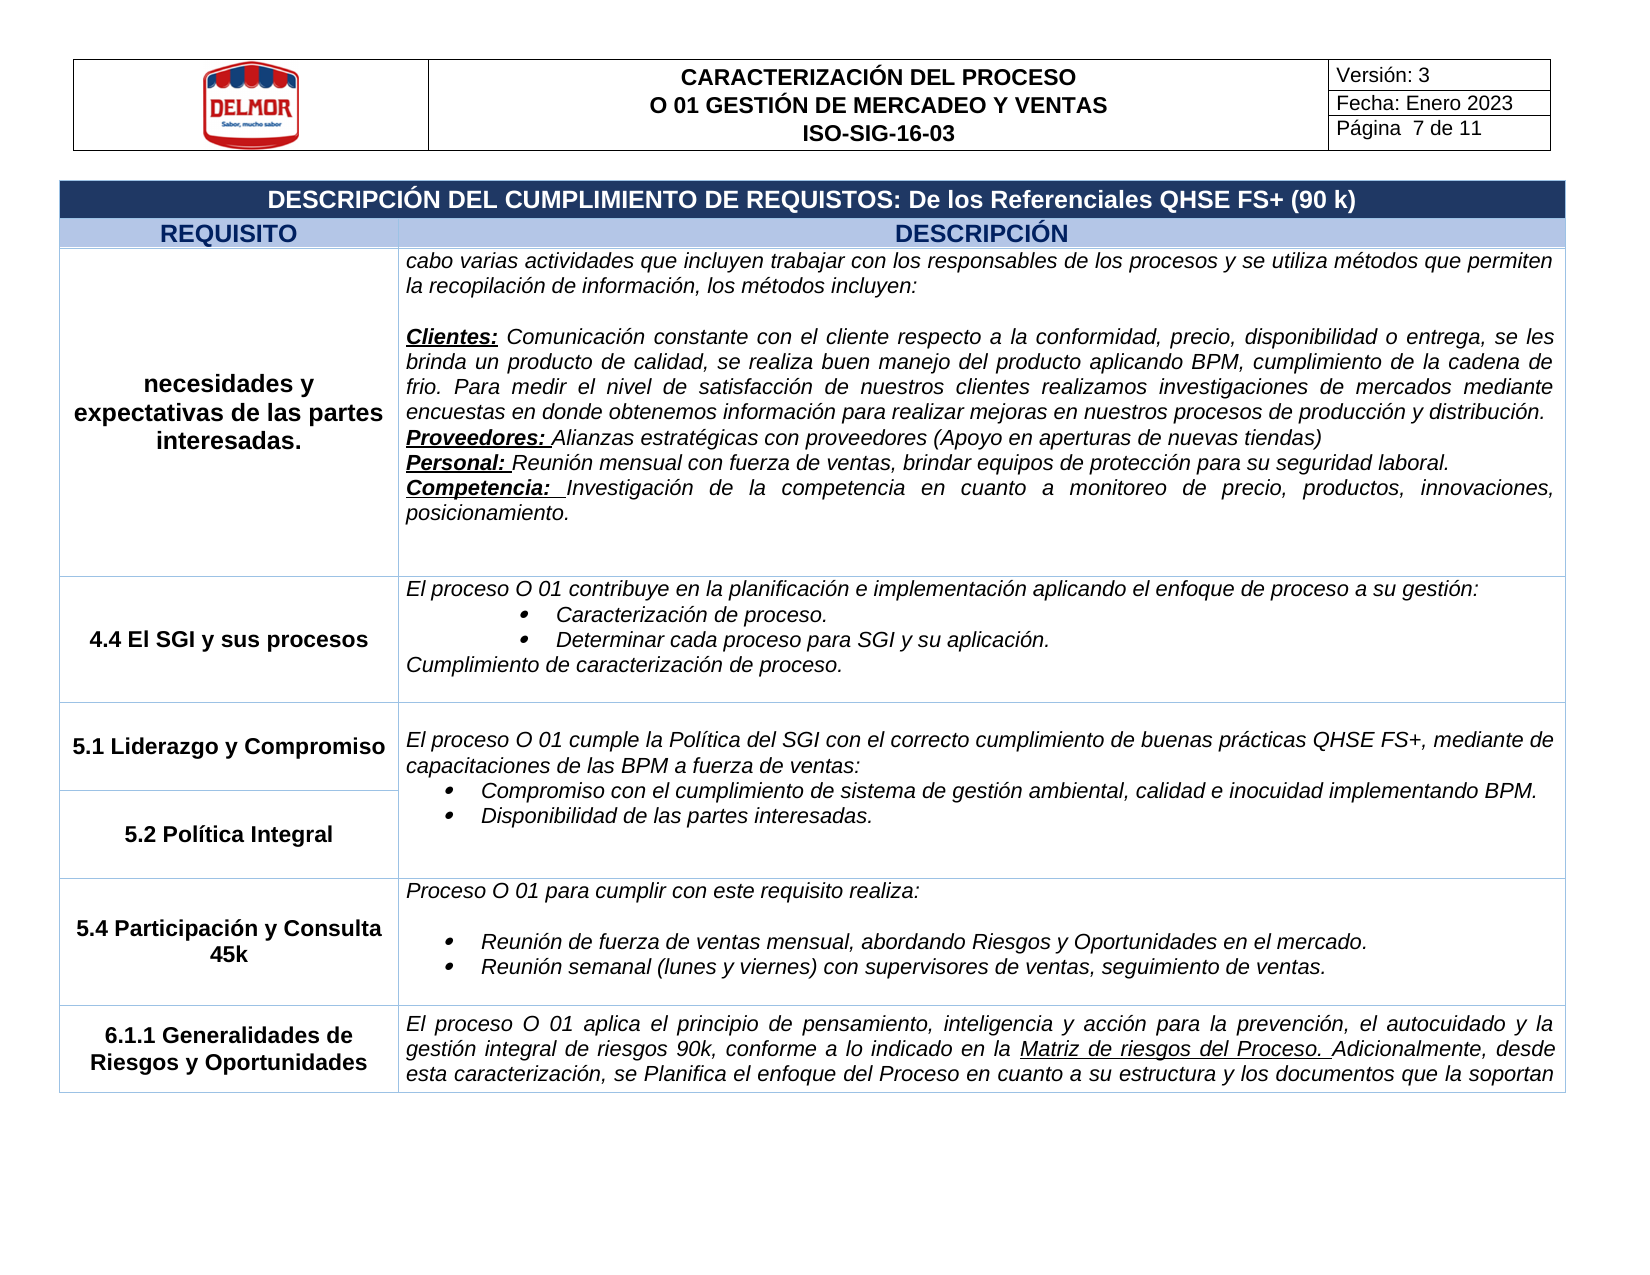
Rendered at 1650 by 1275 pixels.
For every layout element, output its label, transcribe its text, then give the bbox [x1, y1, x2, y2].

table_cell El proceso O 01 contribuye en la planificación e implementación aplicando el enfoque de proceso a su gestión: Caracterización de proceso. Determinar cada proceso para SGI y su aplicación. Cumplimiento de caracterización de proceso. [399, 577, 1565, 702]
table_header DESCRIPCIÓN DEL CUMPLIMIENTO DE REQUISTOS: De los Referenciales QHSE FS+ (90 k) [60, 181, 1565, 218]
picture [203, 60, 299, 150]
table_cell 4.2 Comprensión de las necesidades y expectativas de las partes interesadas. [60, 249, 398, 576]
table_cell 5.4 Participación y Consulta 45k [60, 879, 398, 1004]
table_cell 6.1.1 Generalidades de Riesgos y Oportunidades [60, 1006, 398, 1092]
table_cell El proceso O 01 cumple la Política del SGI con el correcto cumplimiento de buenas prácticas QHSE FS+, mediante de capacitaciones de las BPM a fuerza de ventas: Compromiso con el cumplimiento de sistema de gestión ambiental, calidad e inocuidad implementando BPM. Disponibilidad de las partes interesadas. [399, 703, 1565, 878]
table_cell 5.1 Liderazgo y Compromiso [60, 703, 398, 790]
table_cell 5.2 Política Integral [60, 791, 398, 878]
table_cell DESCRIPCIÓN [399, 219, 1565, 247]
table_cell REQUISITO [60, 219, 398, 247]
table_cell Proceso O 01 para cumplir con este requisito realiza: Reunión de fuerza de ventas mensual, abordando Riesgos y Oportunidades en el mercado. Reunión semanal (lunes y viernes) con supervisores de ventas, seguimiento de ventas. [399, 879, 1565, 1004]
table_cell 4.4 El SGI y sus procesos [60, 577, 398, 702]
